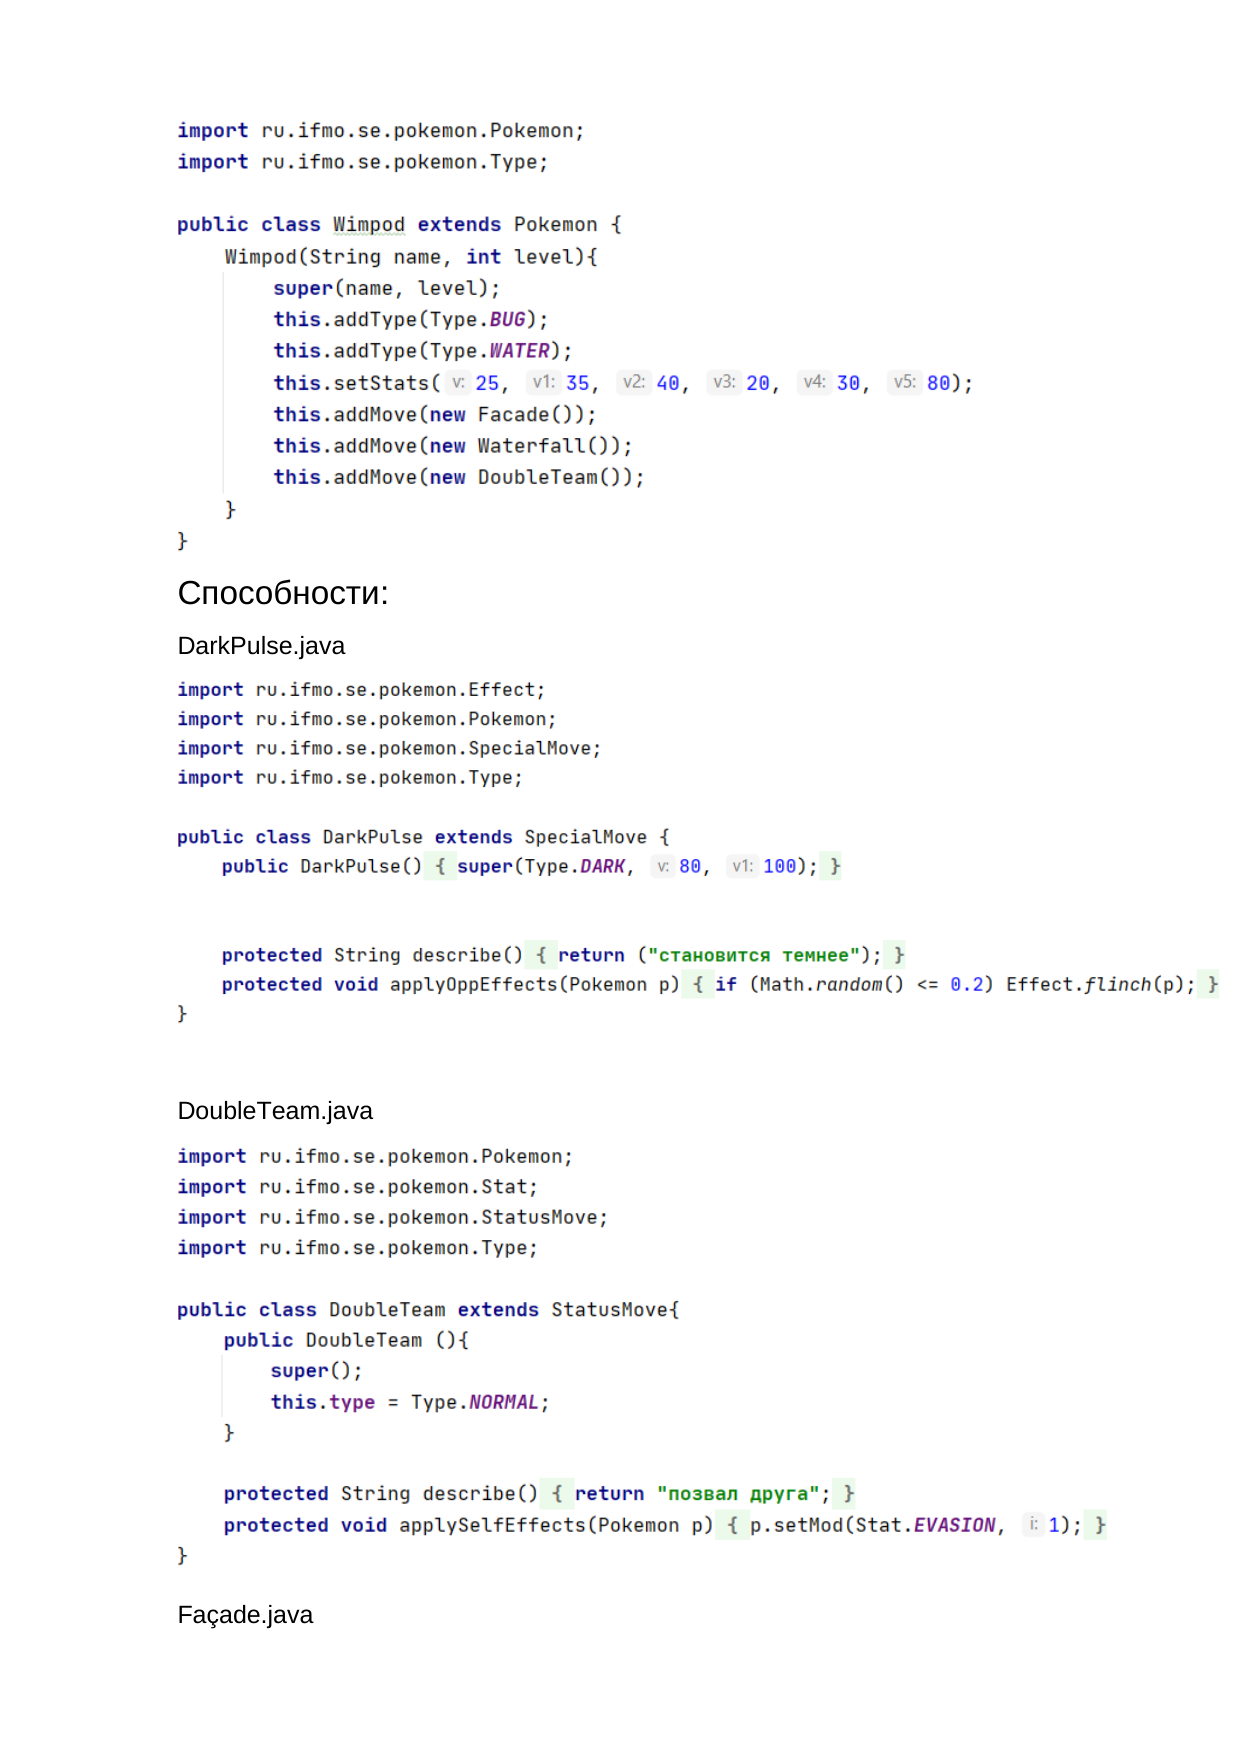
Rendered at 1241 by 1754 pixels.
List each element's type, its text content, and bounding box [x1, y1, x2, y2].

picture [177, 679, 1226, 1029]
picture [177, 1143, 1114, 1581]
text DoubleTeam.java [177, 1096, 1152, 1124]
text Способности: [177, 573, 1152, 612]
text DarkPulse.java [177, 631, 1152, 660]
picture [177, 118, 980, 555]
text Façade.java [177, 1600, 1152, 1628]
